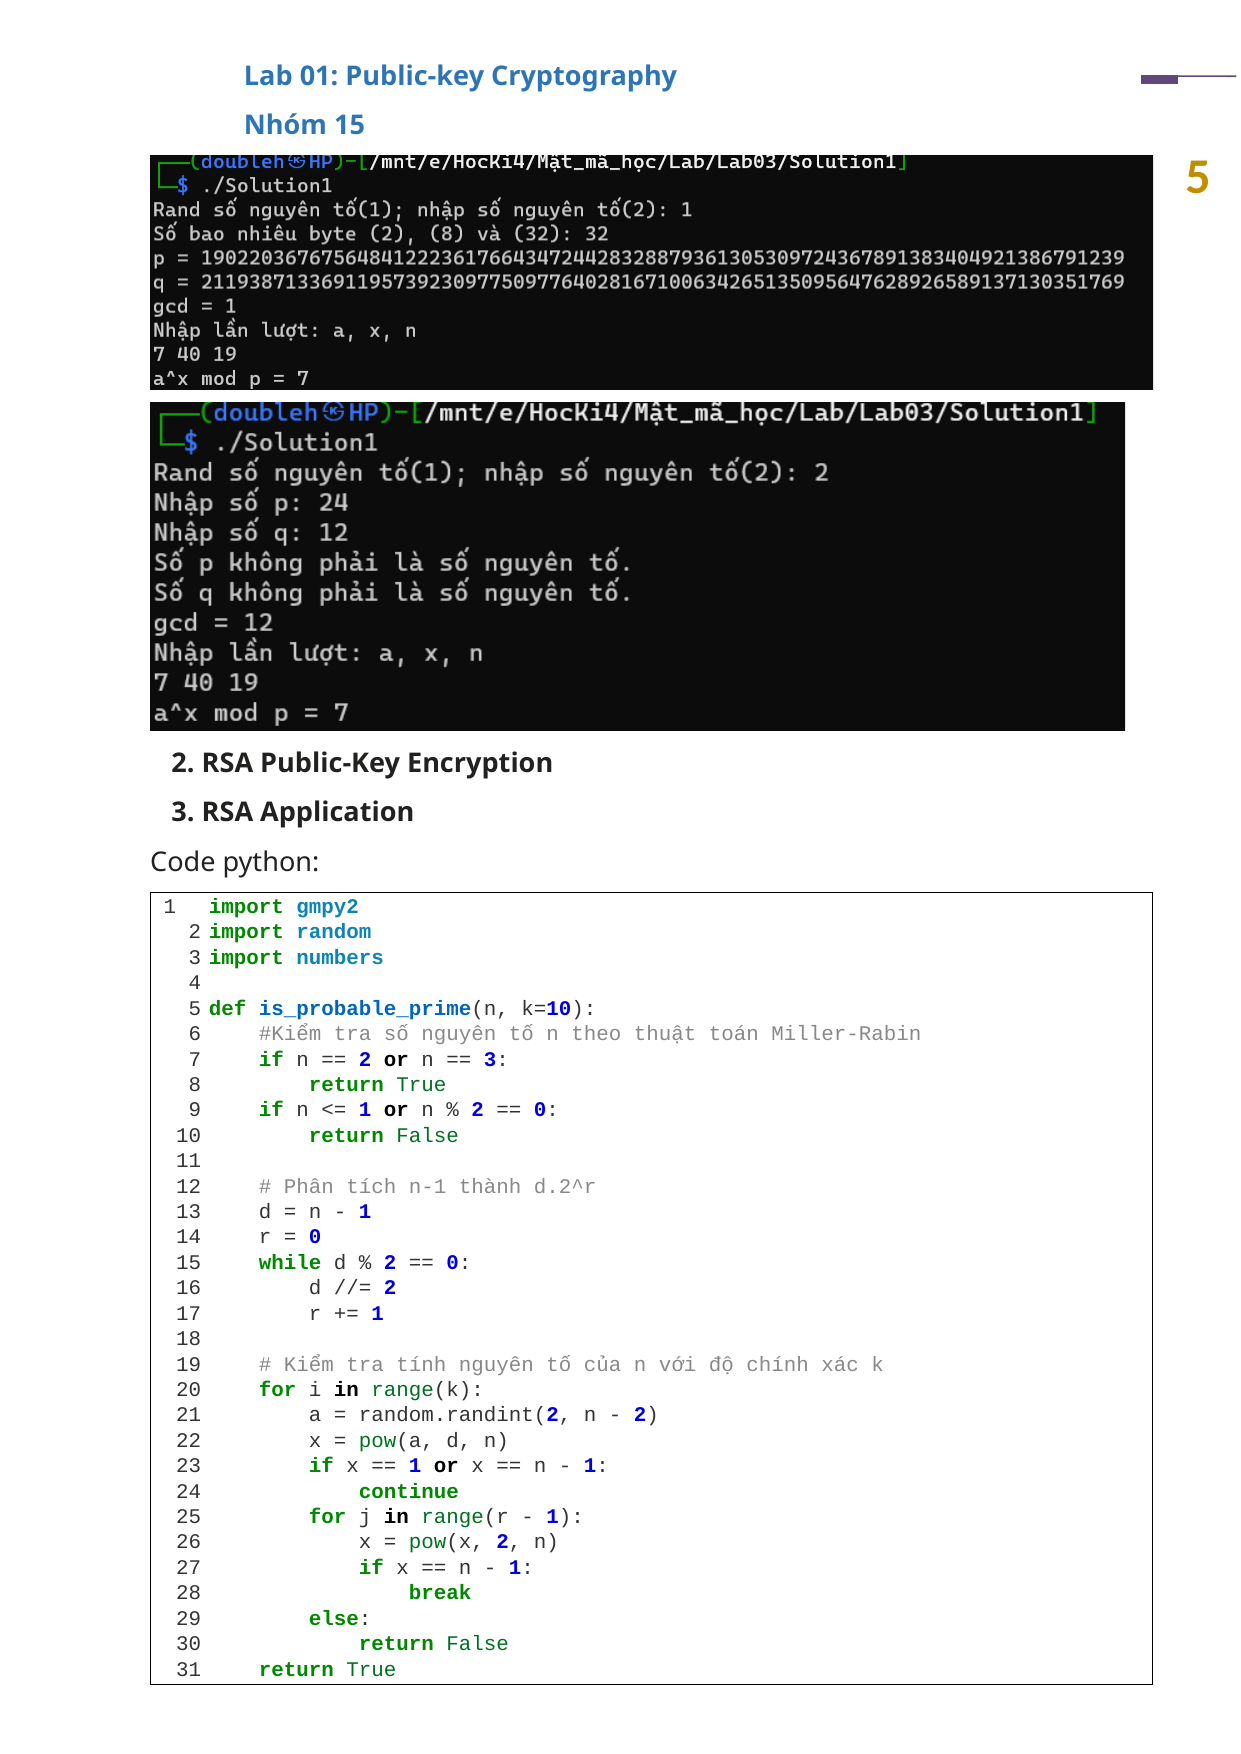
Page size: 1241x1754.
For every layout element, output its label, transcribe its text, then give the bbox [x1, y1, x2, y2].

picture [150, 155, 1154, 390]
text 3. RSA Application [150, 793, 1153, 830]
picture [150, 402, 1125, 731]
text 2. RSA Public-Key Encryption [150, 743, 1153, 780]
table_header [151, 893, 1152, 1684]
text Code python: [150, 842, 1153, 879]
